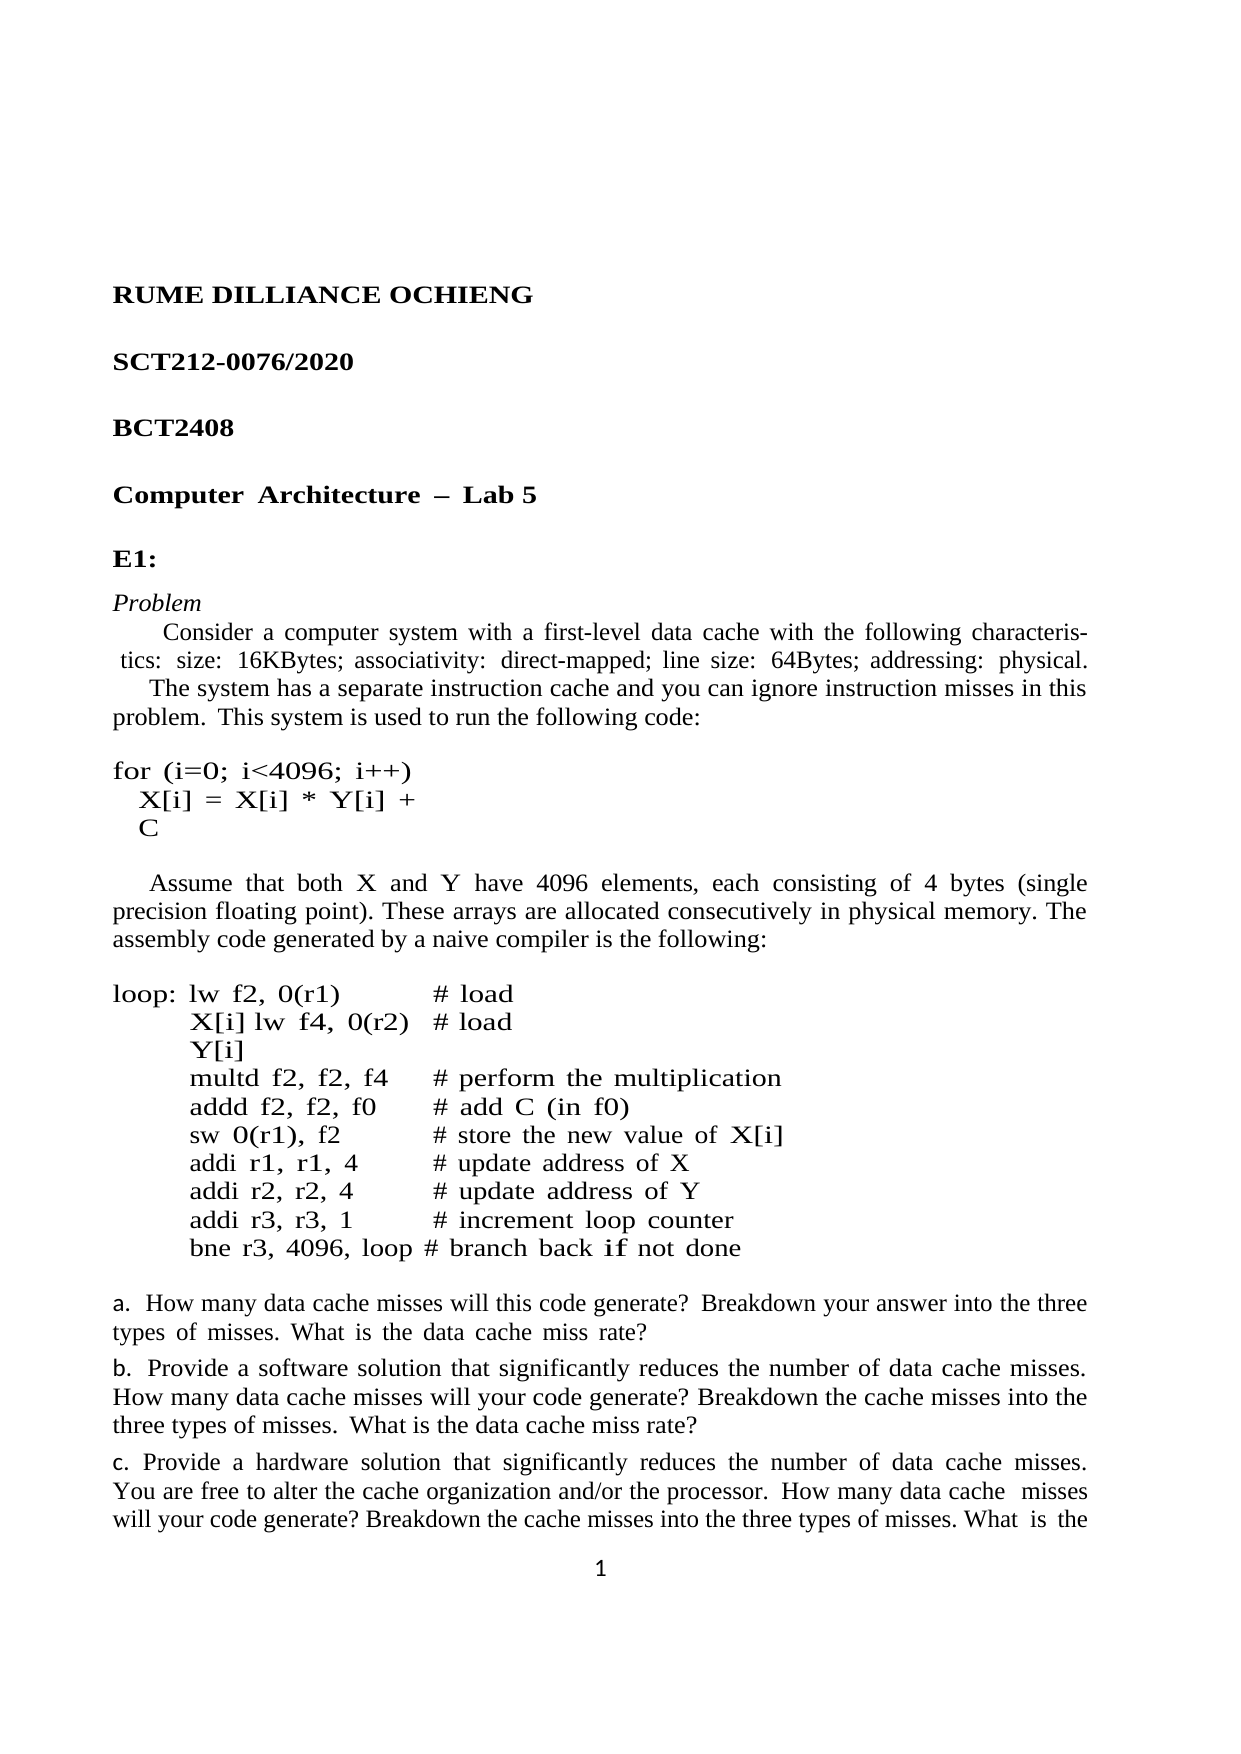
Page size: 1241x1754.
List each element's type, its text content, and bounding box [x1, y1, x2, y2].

text multd f2, f2, f4 # perform the multiplication addd f2, f2, f0 # add C (in f0) [189, 1064, 792, 1121]
text Problem [112, 588, 1093, 618]
text Assume that both X and Y have 4096 elements, each consisting of 4 bytes (single precision floating point). These arrays are allocated consecutively in physical memory. The assembly code generated by a naive compiler is the following: [112, 869, 1088, 953]
subtitle E1: [112, 544, 1093, 573]
text for (i=0; i<4096; i++) X[i] = X[i] * Y[i] + C [112, 757, 437, 842]
title BCT2408 [112, 413, 1093, 442]
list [112, 1447, 1088, 1533]
text loop: lw f2, 0(r1) # load X[i] lw f4, 0(r2) # load Y[i] [112, 980, 574, 1064]
title RUME DILLIANCE OCHIENG [112, 280, 1093, 309]
title Computer Architecture – Lab 5 [112, 480, 1093, 508]
text addi r2, r2, 4 # update address of Y addi r3, r3, 1 # increment loop counter bne r3, 4096, loop # branch back if not done [189, 1177, 754, 1262]
title SCT212-0076/2020 [112, 347, 1093, 376]
text The system has a separate instruction cache and you can ignore instruction misses in this problem. This system is used to run the following code: [112, 674, 1088, 731]
list Provide a software solution that significantly reduces the number of data cache misses. How many data cache misses will your code generate? Breakdown the cache misses into the three types of misses. What is the data cache miss rate? [112, 1353, 1088, 1439]
list How many data cache misses will this code generate? Breakdown your answer into the three types of misses. What is the data cache miss rate? [112, 1288, 1088, 1346]
text Consider a computer system with a first-level data cache with the following characteris- tics: size: 16KBytes; associativity: direct-mapped; line size: 64Bytes; addressing: physical. [112, 618, 1088, 674]
text sw 0(r1), f2 # store the new value of X[i] addi r1, r1, 4 # update address of X [189, 1121, 805, 1177]
